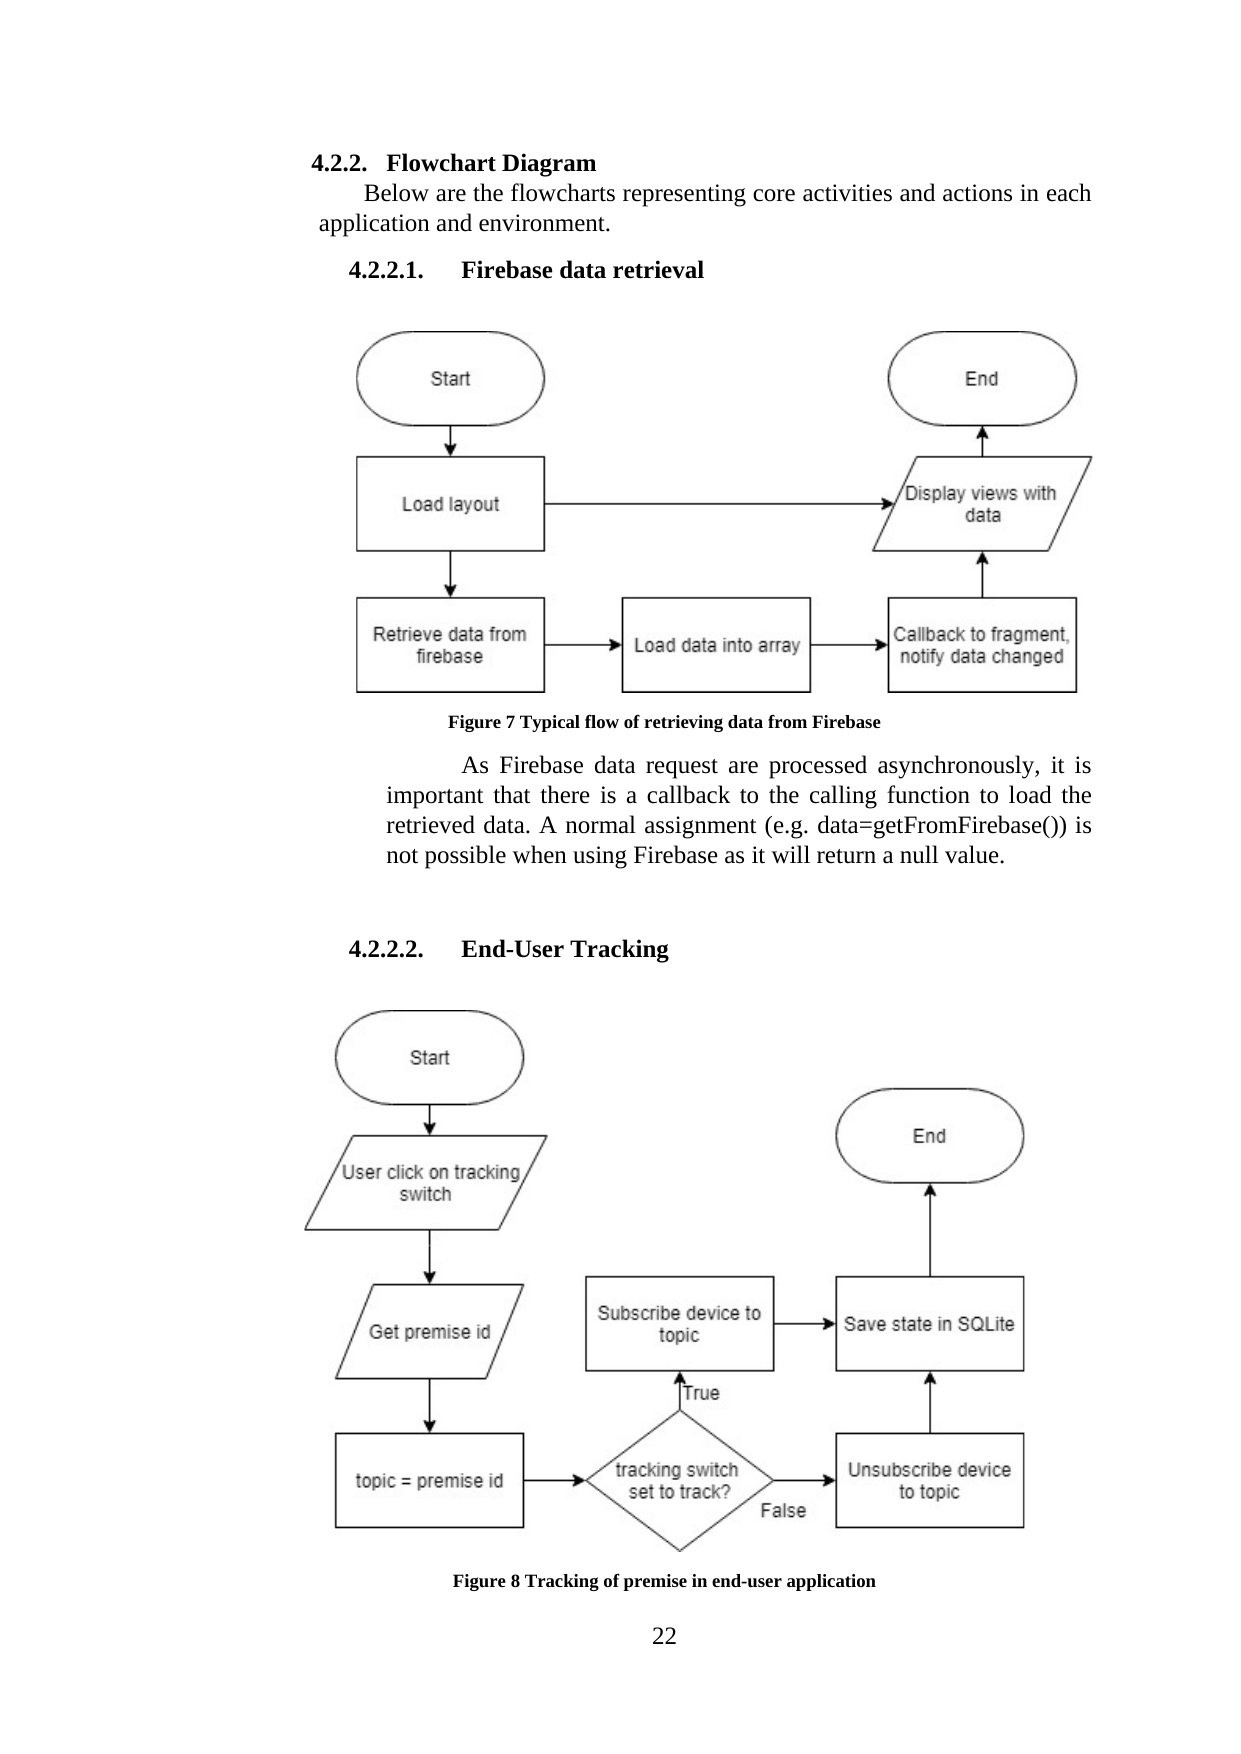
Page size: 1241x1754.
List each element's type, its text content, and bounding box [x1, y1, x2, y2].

text Below are the flowcharts representing core activities and actions in each application and environment. [319, 178, 1092, 237]
picture [356, 331, 1093, 693]
picture [304, 1010, 1025, 1552]
subtitle Flowchart Diagram [311, 148, 1092, 176]
subtitle Firebase data retrieval [349, 255, 1092, 283]
text Figure 7 Typical flow of retrieving data from Firebase [236, 711, 1092, 732]
text Figure 8 Tracking of premise in end-user application [236, 1570, 1092, 1592]
subtitle End-User Tracking [349, 934, 1092, 963]
text As Firebase data request are processed asynchronously, it is important that there is a callback to the calling function to load the retrieved data. A normal assignment (e.g. data=getFromFirebase()) is not possible when using Firebase as it will return a null value. [386, 750, 1092, 869]
